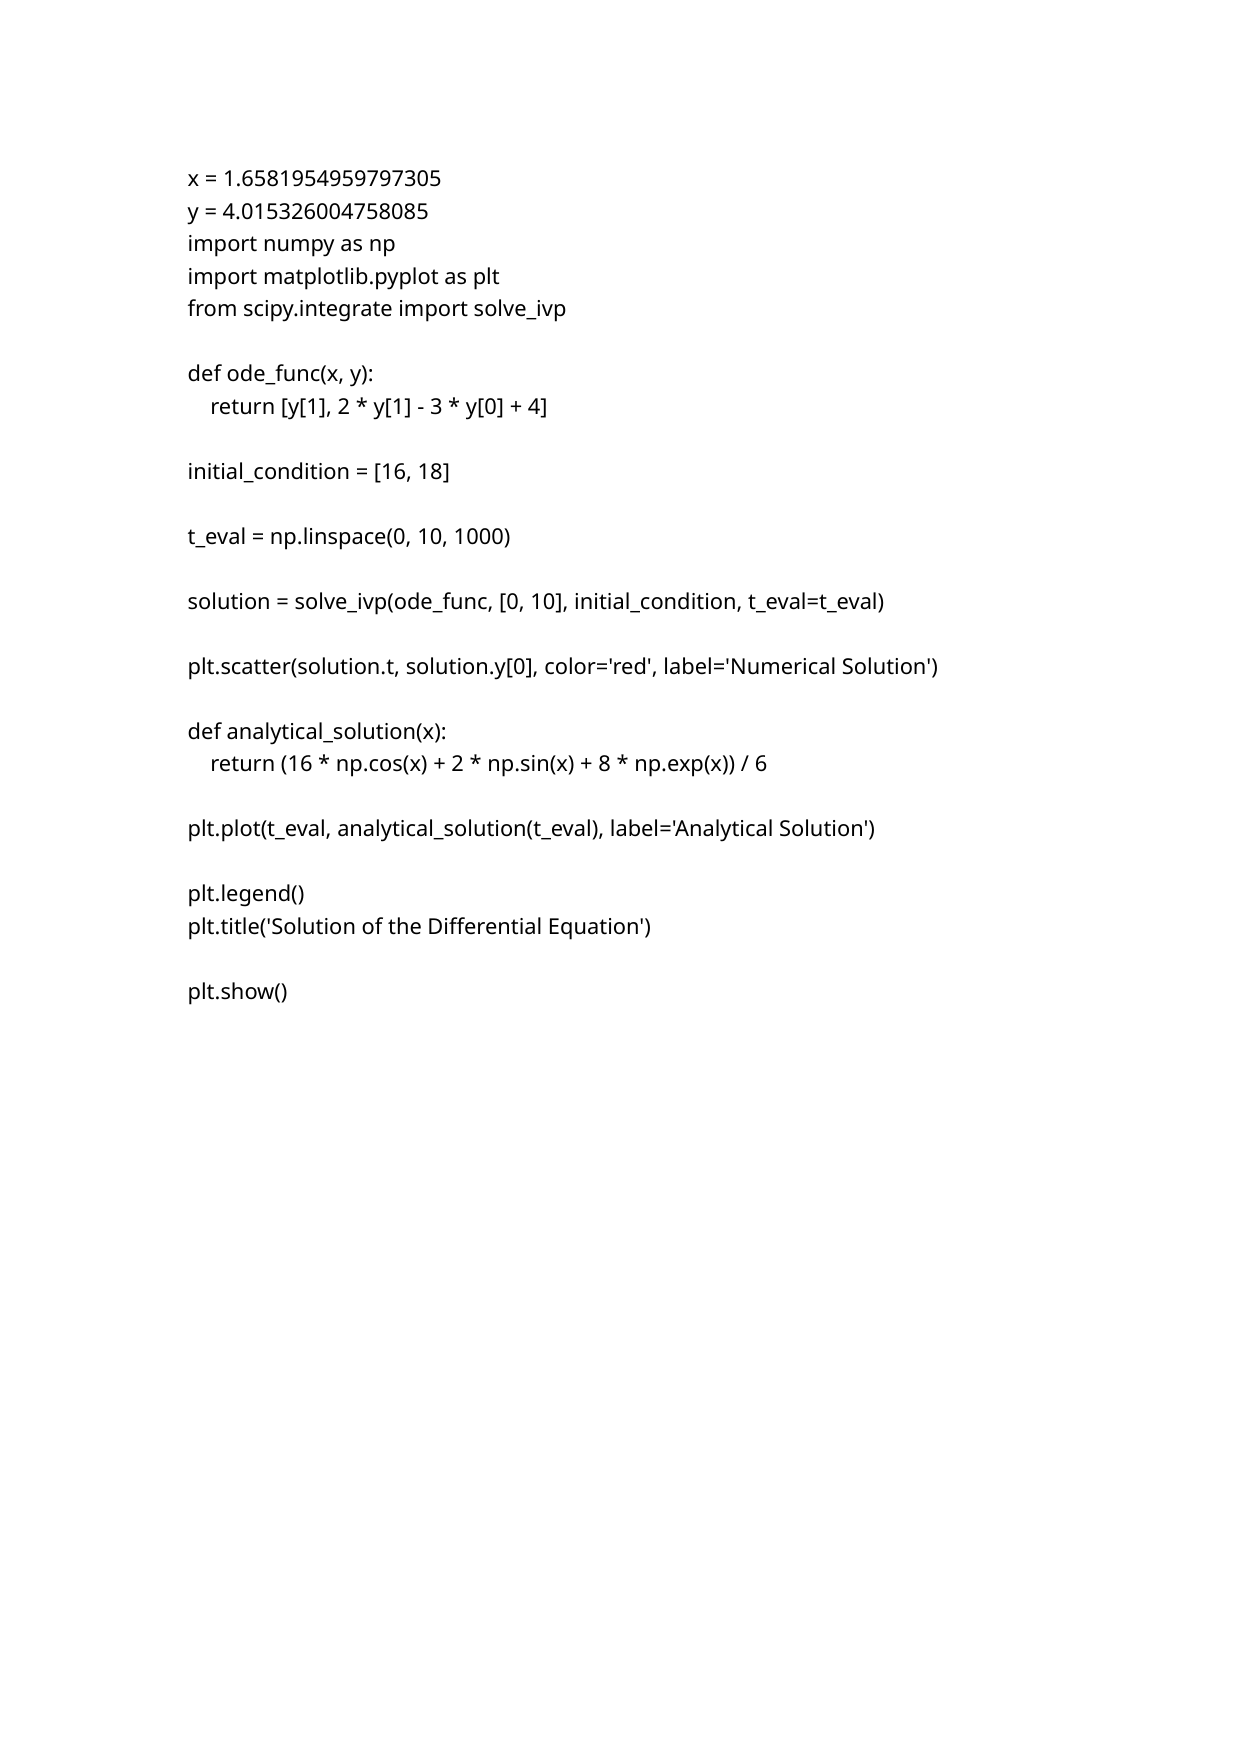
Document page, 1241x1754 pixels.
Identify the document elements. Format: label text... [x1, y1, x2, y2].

text x = 1.6581954959797305 [187, 162, 1053, 194]
text plt.scatter(solution.t, solution.y[0], color='red', label='Numerical Solution') [187, 649, 1053, 682]
text from scipy.integrate import solve_ivp [187, 292, 1053, 324]
text plt.show() [187, 974, 1053, 1007]
text initial_condition = [16, 18] [187, 454, 1053, 487]
text return [y[1], 2 * y[1] - 3 * y[0] + 4] [187, 389, 1053, 422]
text y = 4.015326004758085 [187, 194, 1053, 227]
text plt.legend() [187, 877, 1053, 909]
text solution = solve_ivp(ode_func, [0, 10], initial_condition, t_eval=t_eval) [187, 584, 1053, 617]
text plt.title('Solution of the Differential Equation') [187, 909, 1053, 942]
text import matplotlib.pyplot as plt [187, 259, 1053, 292]
text def ode_func(x, y): [187, 357, 1053, 389]
text t_eval = np.linspace(0, 10, 1000) [187, 519, 1053, 552]
text plt.plot(t_eval, analytical_solution(t_eval), label='Analytical Solution') [187, 812, 1053, 844]
text return (16 * np.cos(x) + 2 * np.sin(x) + 8 * np.exp(x)) / 6 [187, 747, 1053, 779]
text def analytical_solution(x): [187, 714, 1053, 747]
text import numpy as np [187, 227, 1053, 259]
